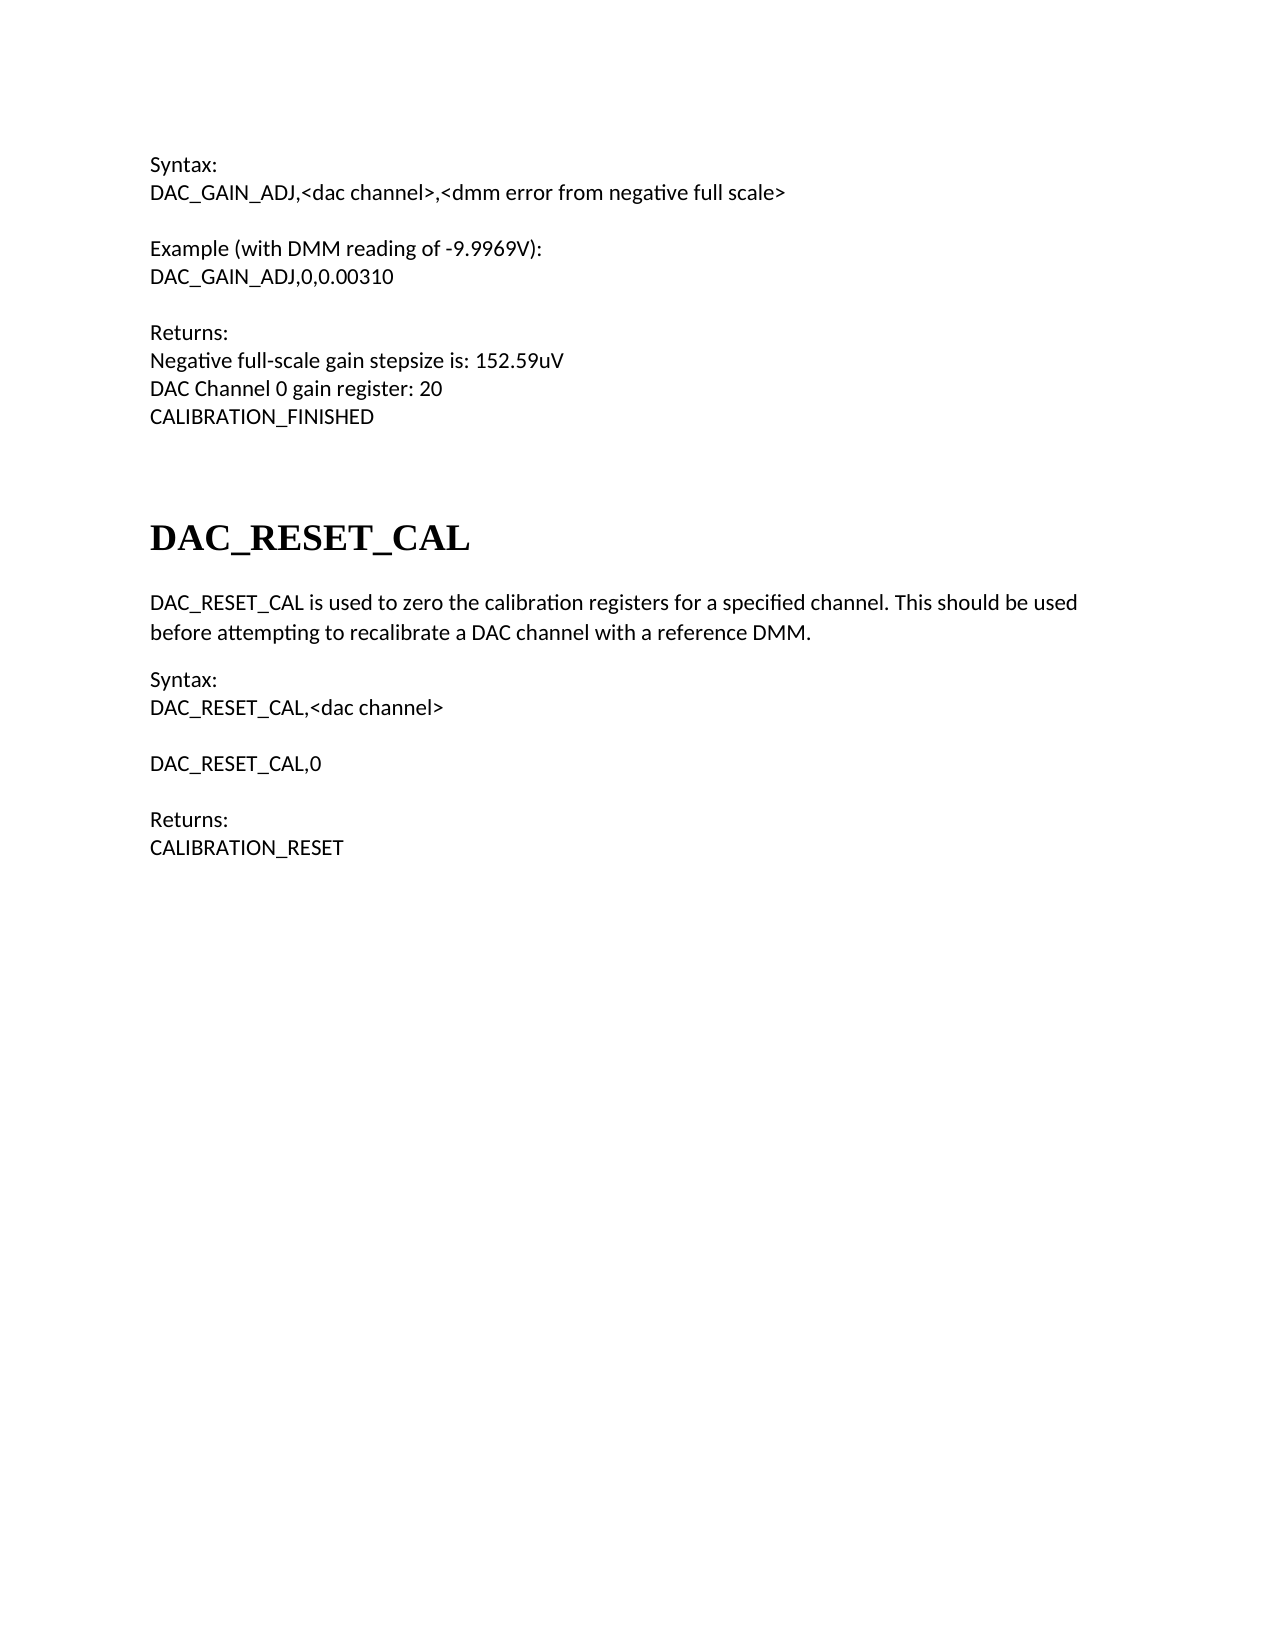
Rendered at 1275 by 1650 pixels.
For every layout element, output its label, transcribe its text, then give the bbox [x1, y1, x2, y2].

text CALIBRATION_RESET [150, 833, 1125, 861]
text DAC Channel 0 gain register: 20 [150, 374, 1125, 402]
text DAC_RESET_CAL,<dac channel> [150, 693, 1125, 721]
text DAC_GAIN_ADJ,0,0.00310 [150, 262, 1125, 290]
text CALIBRATION_FINISHED [150, 402, 1125, 458]
text DAC_RESET_CAL,0 [150, 749, 1125, 777]
text Syntax: [150, 665, 1125, 693]
text DAC_RESET_CAL is used to zero the calibration registers for a specified channel. This should be used before attempting to recalibrate a DAC channel with a reference DMM. [150, 588, 1125, 646]
text Syntax: [150, 150, 1125, 178]
text Returns: [150, 318, 1125, 346]
subtitle DAC_RESET_CAL [150, 515, 1125, 558]
text Negative full-scale gain stepsize is: 152.59uV [150, 346, 1125, 374]
text DAC_GAIN_ADJ,<dac channel>,<dmm error from negative full scale> [150, 178, 1125, 206]
text Example (with DMM reading of -9.9969V): [150, 234, 1125, 262]
text Returns: [150, 805, 1125, 833]
